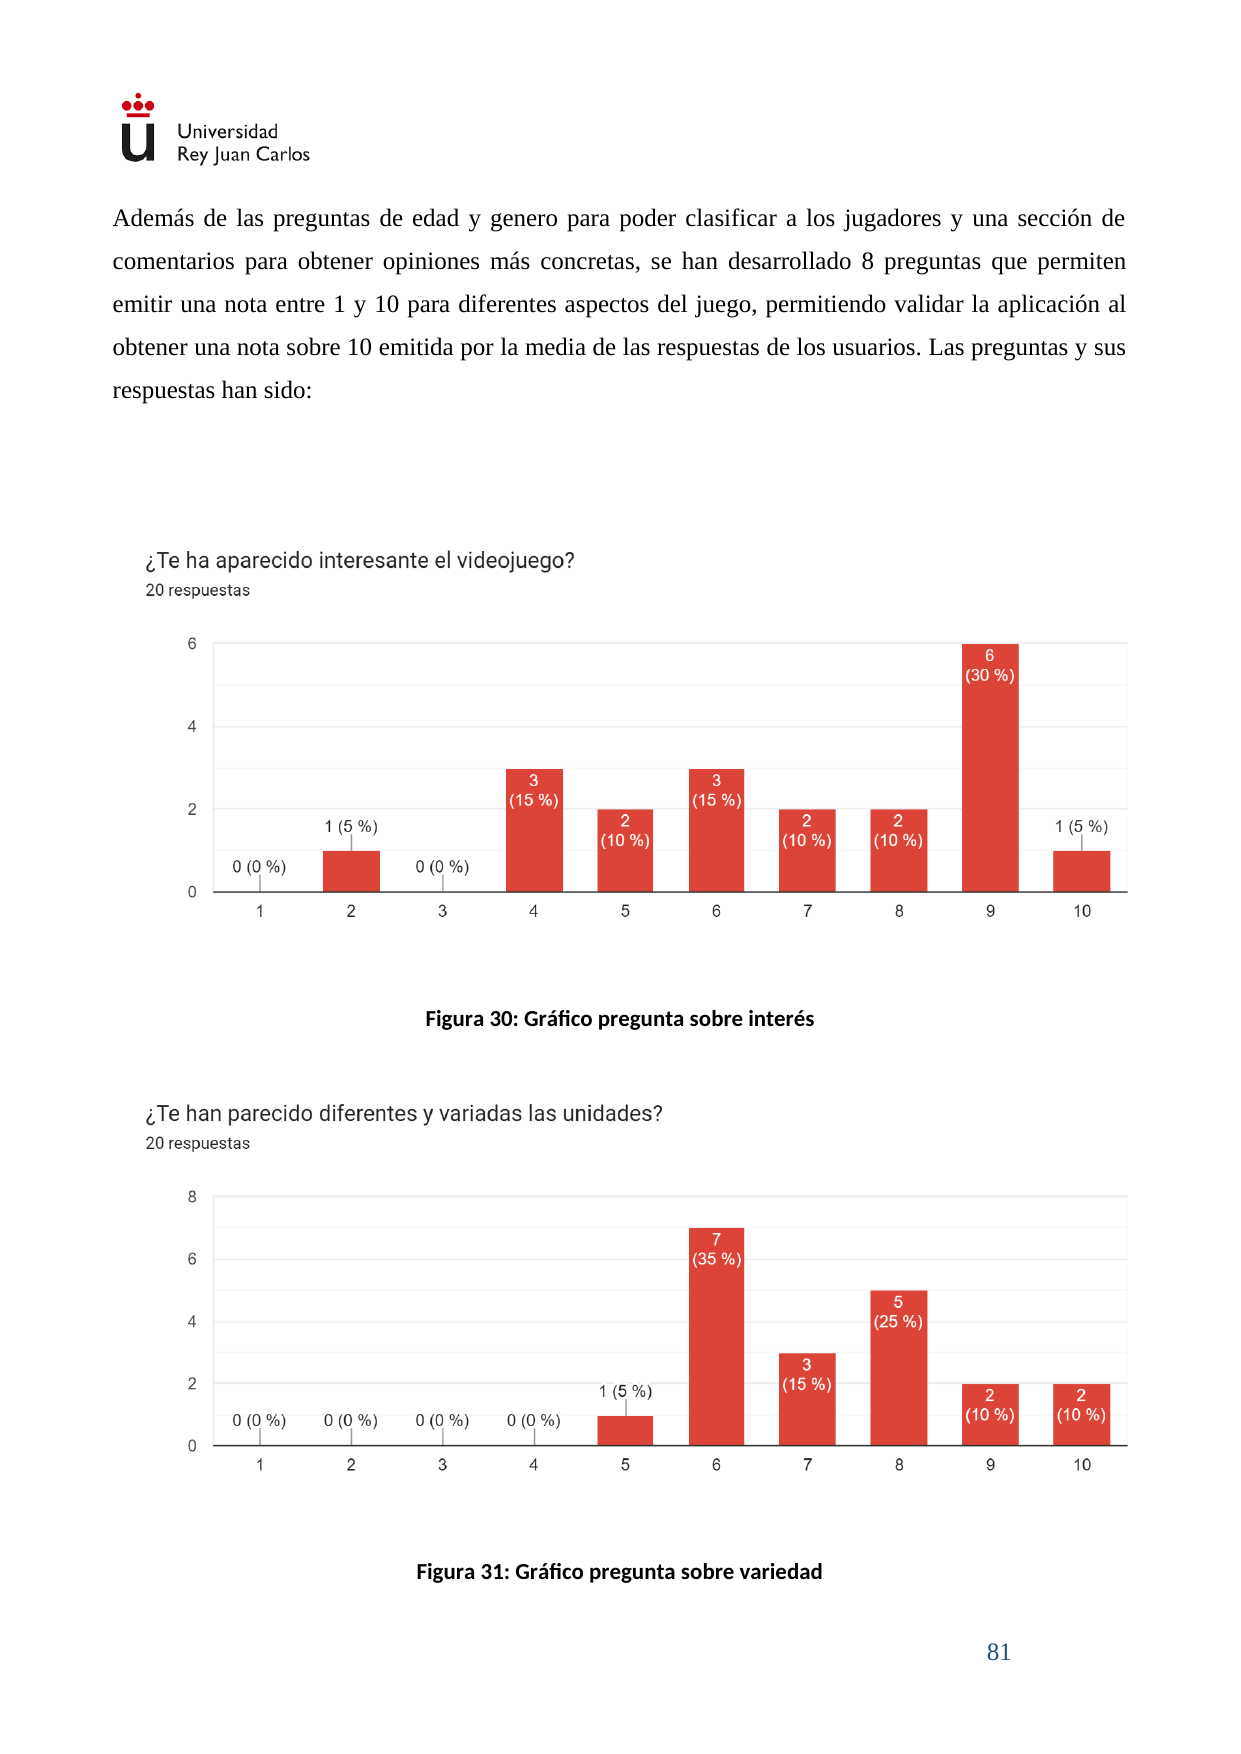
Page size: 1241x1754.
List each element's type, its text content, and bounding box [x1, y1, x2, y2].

picture [112, 88, 317, 174]
picture [112, 512, 1128, 995]
text Además de las preguntas de edad y genero para poder clasificar a los jugadores y una sección de comentarios para obtener opiniones más concretas, se han desarrollado 8 preguntas que permiten emitir una nota entre 1 y 10 para diferentes aspectos del juego, permitiendo validar la aplicación al obtener una nota sobre 10 emitida por la media de las respuestas de los usuarios. Las preguntas y sus respuestas han sido: [112, 203, 1128, 404]
picture [112, 1065, 1128, 1549]
